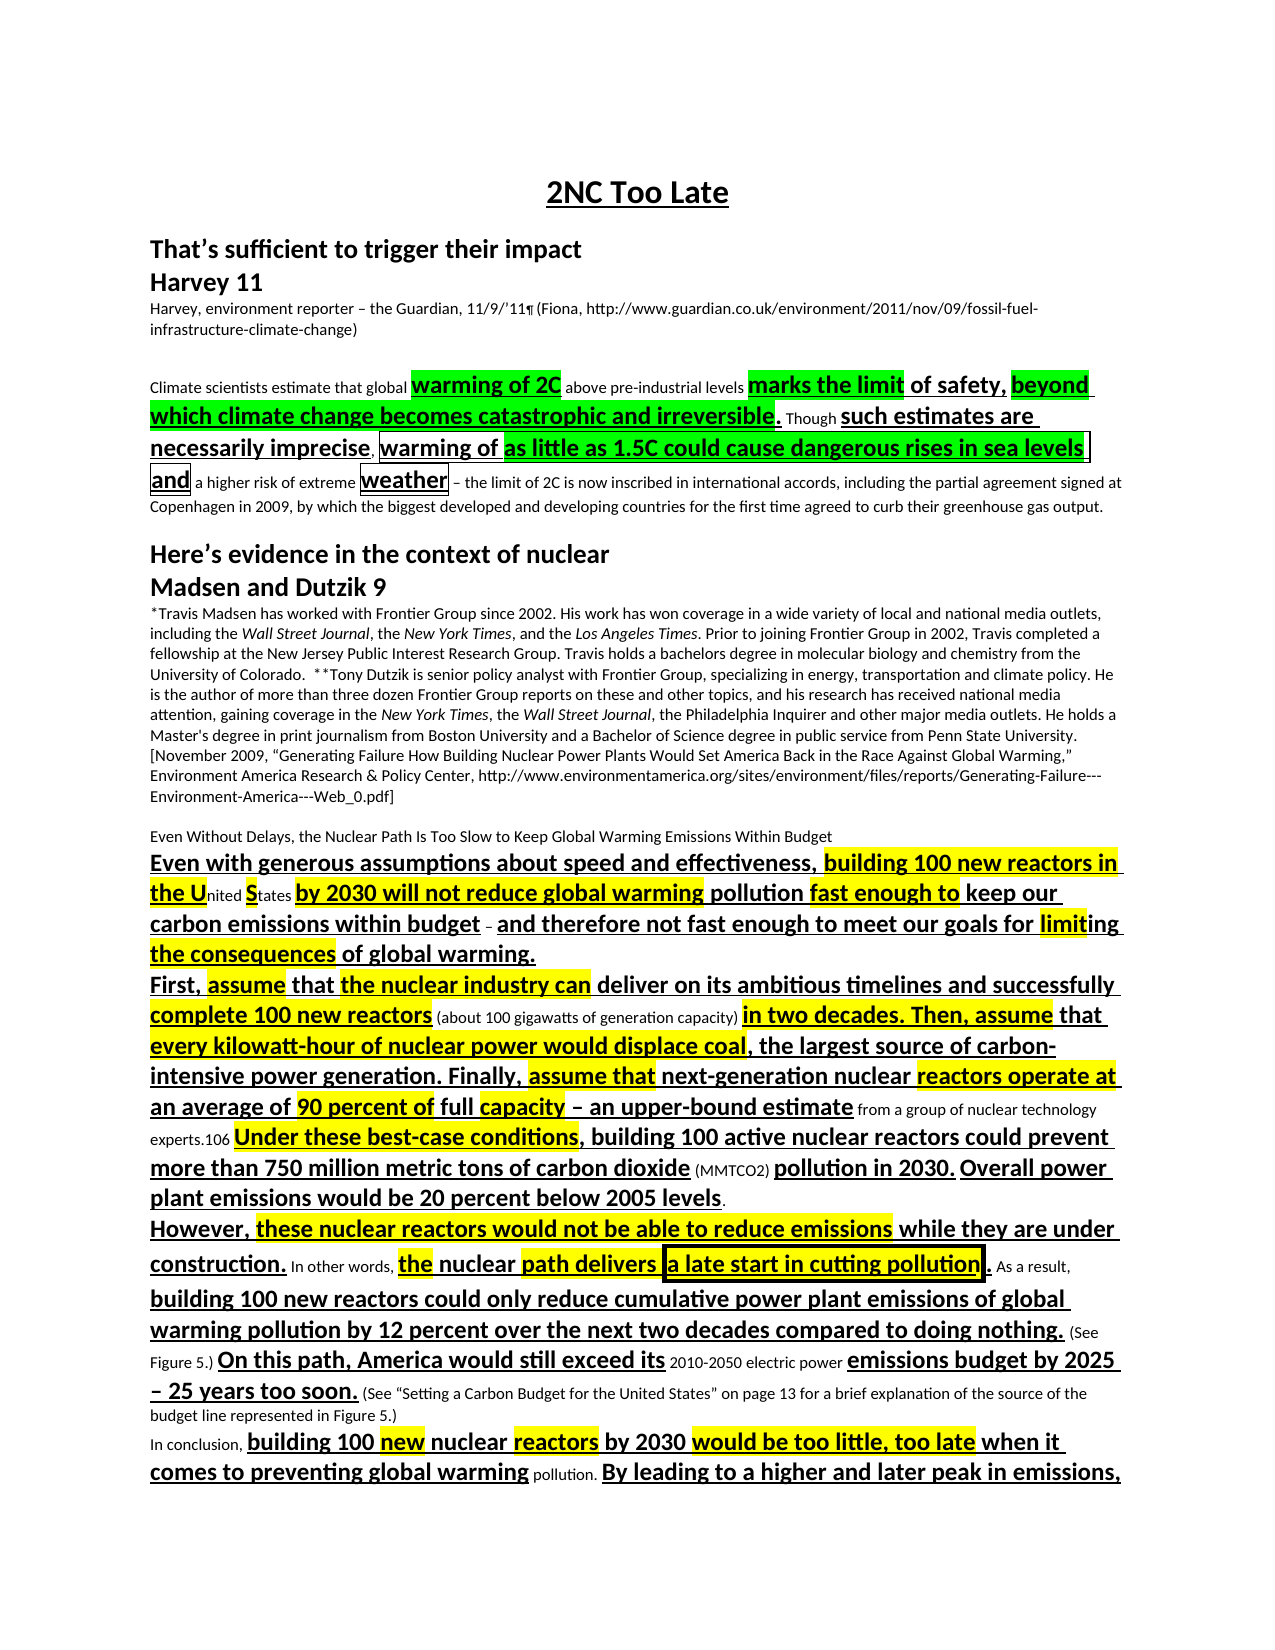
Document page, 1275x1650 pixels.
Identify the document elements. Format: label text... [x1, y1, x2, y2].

text Harvey 11 [150, 265, 1125, 298]
text Climate scientists estimate that global warming of 2C above pre-industrial levels marks the limit of safety, beyond which climate change becomes catastrophic and irreversible. Though such estimates are necessarily imprecise, warming of as little as 1.5C could cause dangerous rises in sea levels and a higher risk of extreme weather – the limit of 2C is now inscribed in international accords, including the partial agreement signed at Copenhagen in 2009, by which the biggest developed and developing countries for the first time agreed to curb their greenhouse gas output. [150, 369, 1125, 516]
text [150, 1426, 1125, 1487]
subtitle Here’s evidence in the context of nuclear [150, 537, 1125, 570]
text Harvey, environment reporter – the Guardian, 11/9/’11¶ (Fiona, http://www.guardian.co.uk/environment/2011/nov/09/fossil-fuel-infrastructure-climate-change) [150, 298, 1125, 339]
text Madsen and Dutzik 9 [150, 570, 1125, 603]
text Even with generous assumptions about speed and effectiveness, building 100 new reactors in the United States by 2030 will not reduce global warming pollution fast enough to keep our carbon emissions within budget – and therefore not fast enough to meet our goals for limiting the consequences of global warming. [150, 847, 1125, 969]
subtitle That’s sufficient to trigger their impact [150, 232, 1125, 265]
text *Travis Madsen has worked with Frontier Group since 2002. His work has won coverage in a wide variety of local and national media outlets, including the Wall Street Journal, the New York Times, and the Los Angeles Times. Prior to joining Frontier Group in 2002, Travis completed a fellowship at the New Jersey Public Interest Research Group. Travis holds a bachelors degree in molecular biology and chemistry from the University of Colorado. **Tony Dutzik is senior policy analyst with Frontier Group, specializing in energy, transportation and climate policy. He is the author of more than three dozen Frontier Group reports on these and other topics, and his research has received national media attention, gaining coverage in the New York Times, the Wall Street Journal, the Philadelphia Inquirer and other major media outlets. He holds a Master's degree in print journalism from Boston University and a Bachelor of Science degree in public service from Penn State University. [November 2009, “Generating Failure How Building Nuclear Power Plants Would Set America Back in the Race Against Global Warming,” Environment America Research & Policy Center, http://www.environmentamerica.org/sites/environment/files/reports/Generating-Failure---Environment-America---Web_0.pdf] [150, 603, 1125, 806]
text However, these nuclear reactors would not be able to reduce emissions while they are under construction. In other words, the nuclear path delivers a late start in cutting pollution. As a result, building 100 new reactors could only reduce cumulative power plant emissions of global warming pollution by 12 percent over the next two decades compared to doing nothing. (See Figure 5.) On this path, America would still exceed its 2010-2050 electric power emissions budget by 2025 – 25 years too soon. (See “Setting a Carbon Budget for the United States” on page 13 for a brief explanation of the source of the budget line represented in Figure 5.) [150, 1213, 1125, 1426]
text First, assume that the nuclear industry can deliver on its ambitious timelines and successfully complete 100 new reactors (about 100 gigawatts of generation capacity) in two decades. Then, assume that every kilowatt-hour of nuclear power would displace coal, the largest source of carbon-intensive power generation. Finally, assume that next-generation nuclear reactors operate at an average of 90 percent of full capacity – an upper-bound estimate from a group of nuclear technology experts.106 Under these best-case conditions, building 100 active nuclear reactors could prevent more than 750 million metric tons of carbon dioxide (MMTCO2) pollution in 2030. Overall power plant emissions would be 20 percent below 2005 levels. [150, 969, 1125, 1213]
text Even Without Delays, the Nuclear Path Is Too Slow to Keep Global Warming Emissions Within Budget [150, 826, 1125, 847]
subtitle 2NC Too Late [150, 171, 1125, 212]
